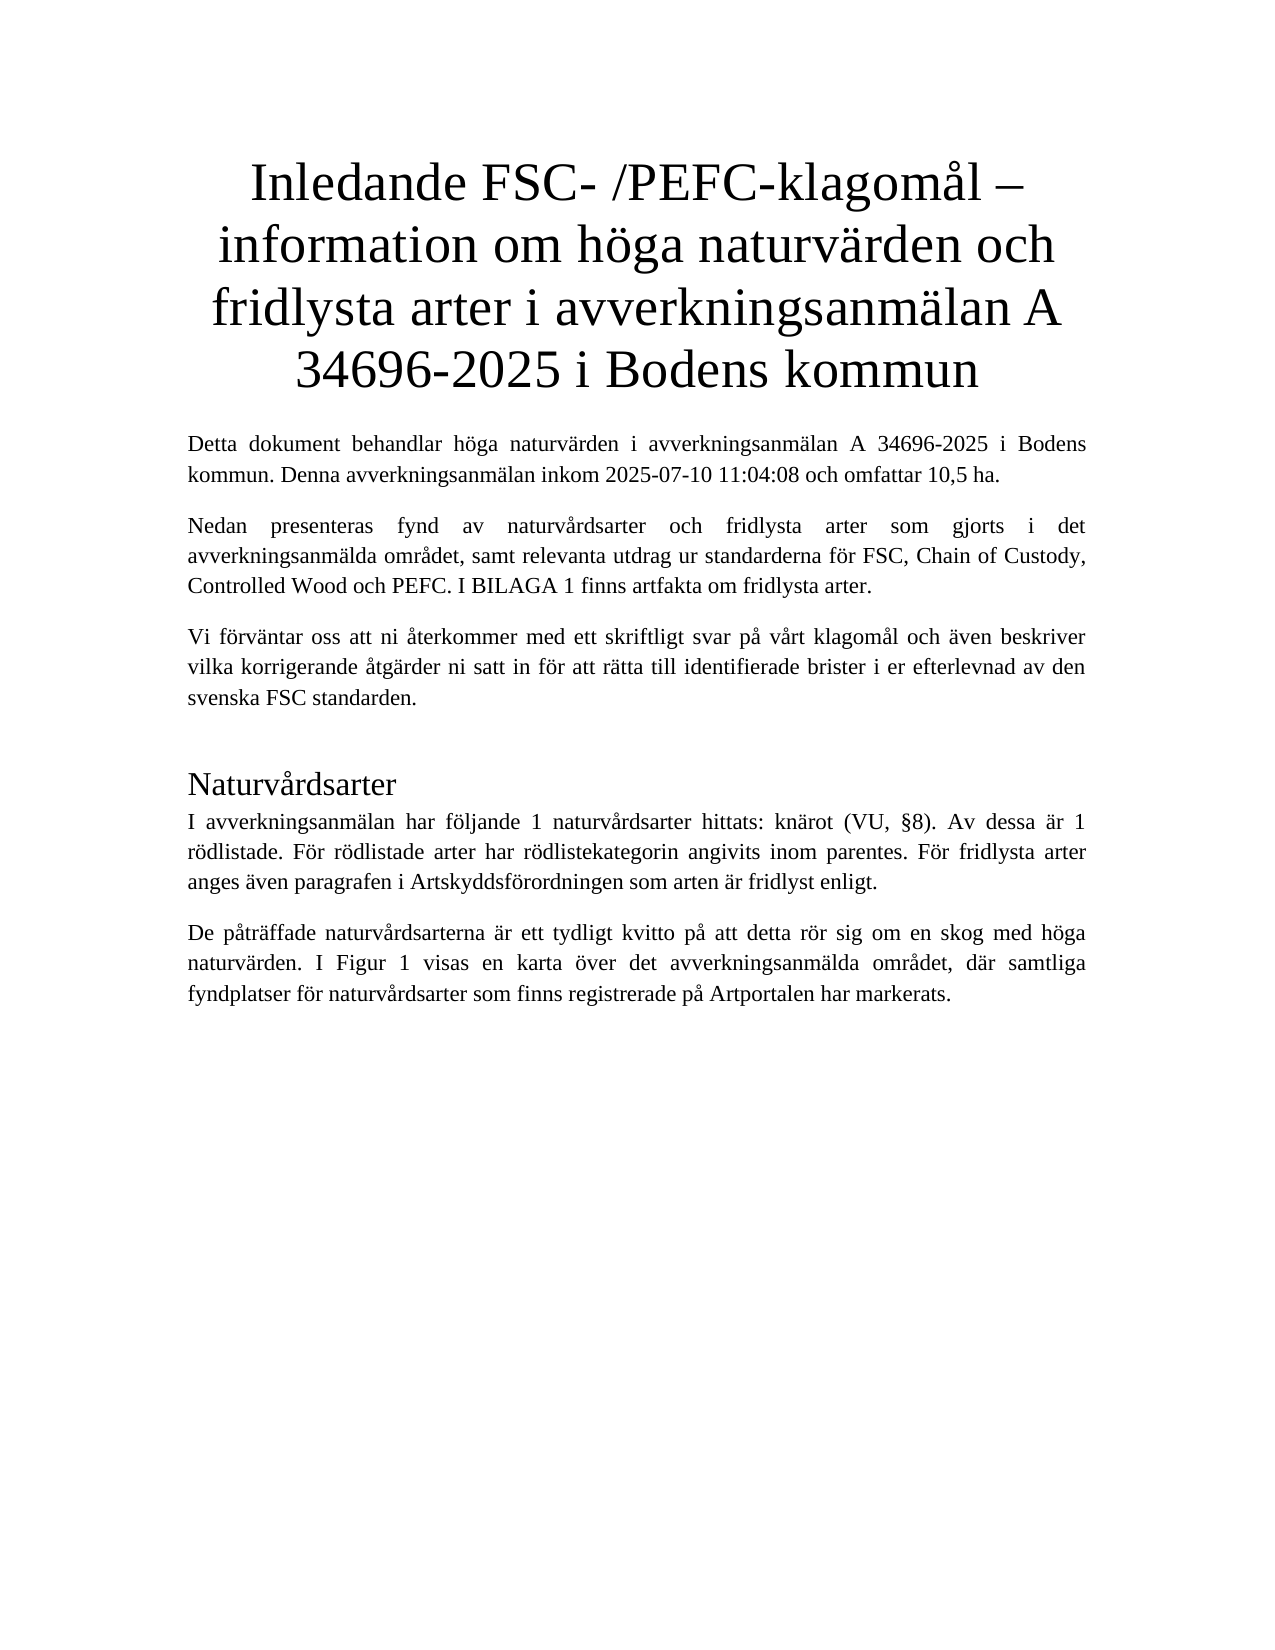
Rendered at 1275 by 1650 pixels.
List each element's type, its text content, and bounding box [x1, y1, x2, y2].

title Inledande FSC- /PEFC-klagomål – information om höga naturvärden och fridlysta arter i avverkningsanmälan A 34696-2025 i Bodens kommun [187, 150, 1087, 399]
subtitle Naturvårdsarter [187, 764, 1087, 802]
text Vi förväntar oss att ni återkommer med ett skriftligt svar på vårt klagomål och även beskriver vilka korrigerande åtgärder ni satt in för att rätta till identifierade brister i er efterlevnad av den svenska FSC standarden. [187, 623, 1087, 710]
text Nedan presenteras fynd av naturvårdsarter och fridlysta arter som gjorts i det avverkningsanmälda området, samt relevanta utdrag ur standarderna för FSC, Chain of Custody, Controlled Wood och PEFC. I BILAGA 1 finns artfakta om fridlysta arter. [187, 512, 1087, 598]
text Detta dokument behandlar höga naturvärden i avverkningsanmälan A 34696-2025 i Bodens kommun. Denna avverkningsanmälan inkom 2025-07-10 11:04:08 och omfattar 10,5 ha. [187, 430, 1087, 487]
text De påträffade naturvårdsarterna är ett tydligt kvitto på att detta rör sig om en skog med höga naturvärden. I Figur 1 visas en karta över det avverkningsanmälda området, där samtliga fyndplatser för naturvårdsarter som finns registrerade på Artportalen har markerats. [187, 919, 1087, 1006]
text I avverkningsanmälan har följande 1 naturvårdsarter hittats: knärot (VU, §8). Av dessa är 1 rödlistade. För rödlistade arter har rödlistekategorin angivits inom parentes. För fridlysta arter anges även paragrafen i Artskyddsförordningen som arten är fridlyst enligt. [187, 808, 1087, 894]
